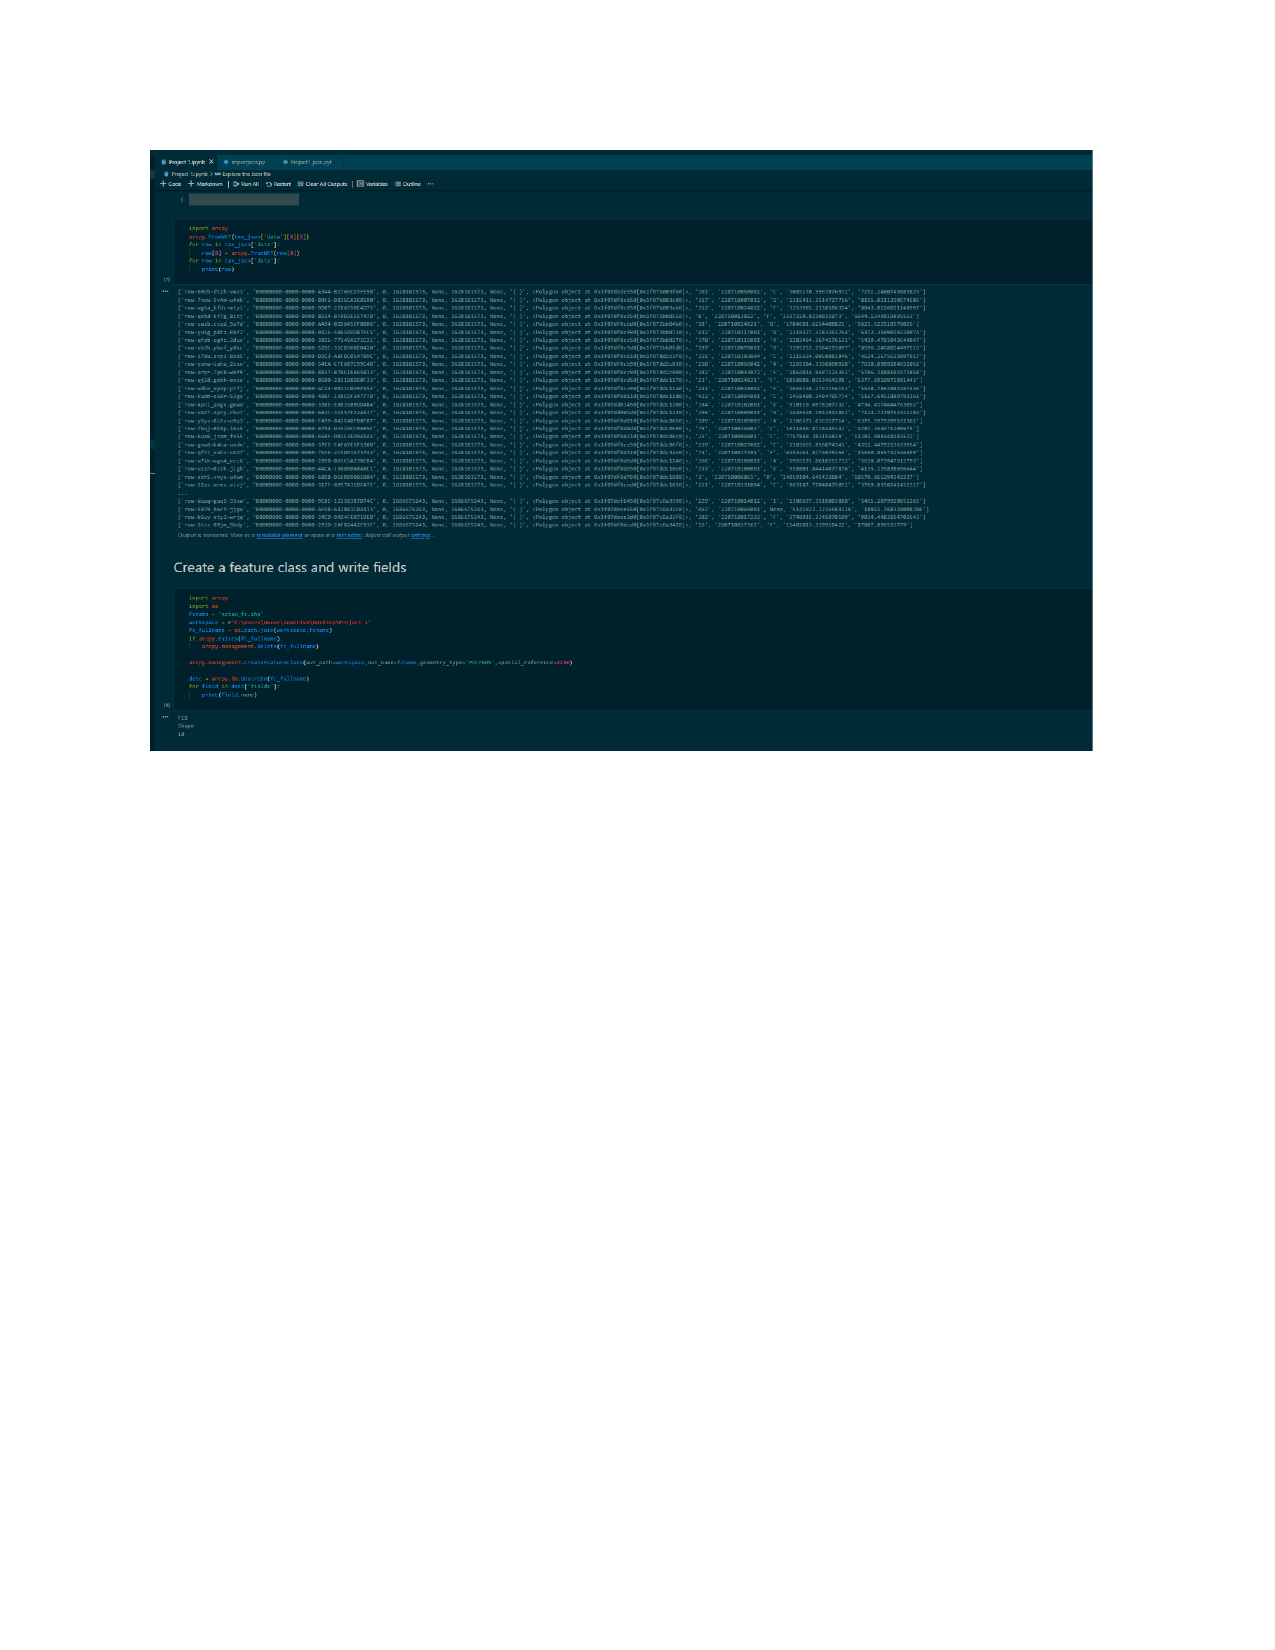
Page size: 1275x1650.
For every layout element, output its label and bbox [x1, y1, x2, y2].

picture [175, 590, 1093, 709]
picture [190, 194, 298, 205]
picture [150, 156, 154, 438]
picture [175, 221, 1093, 283]
picture [150, 450, 154, 751]
